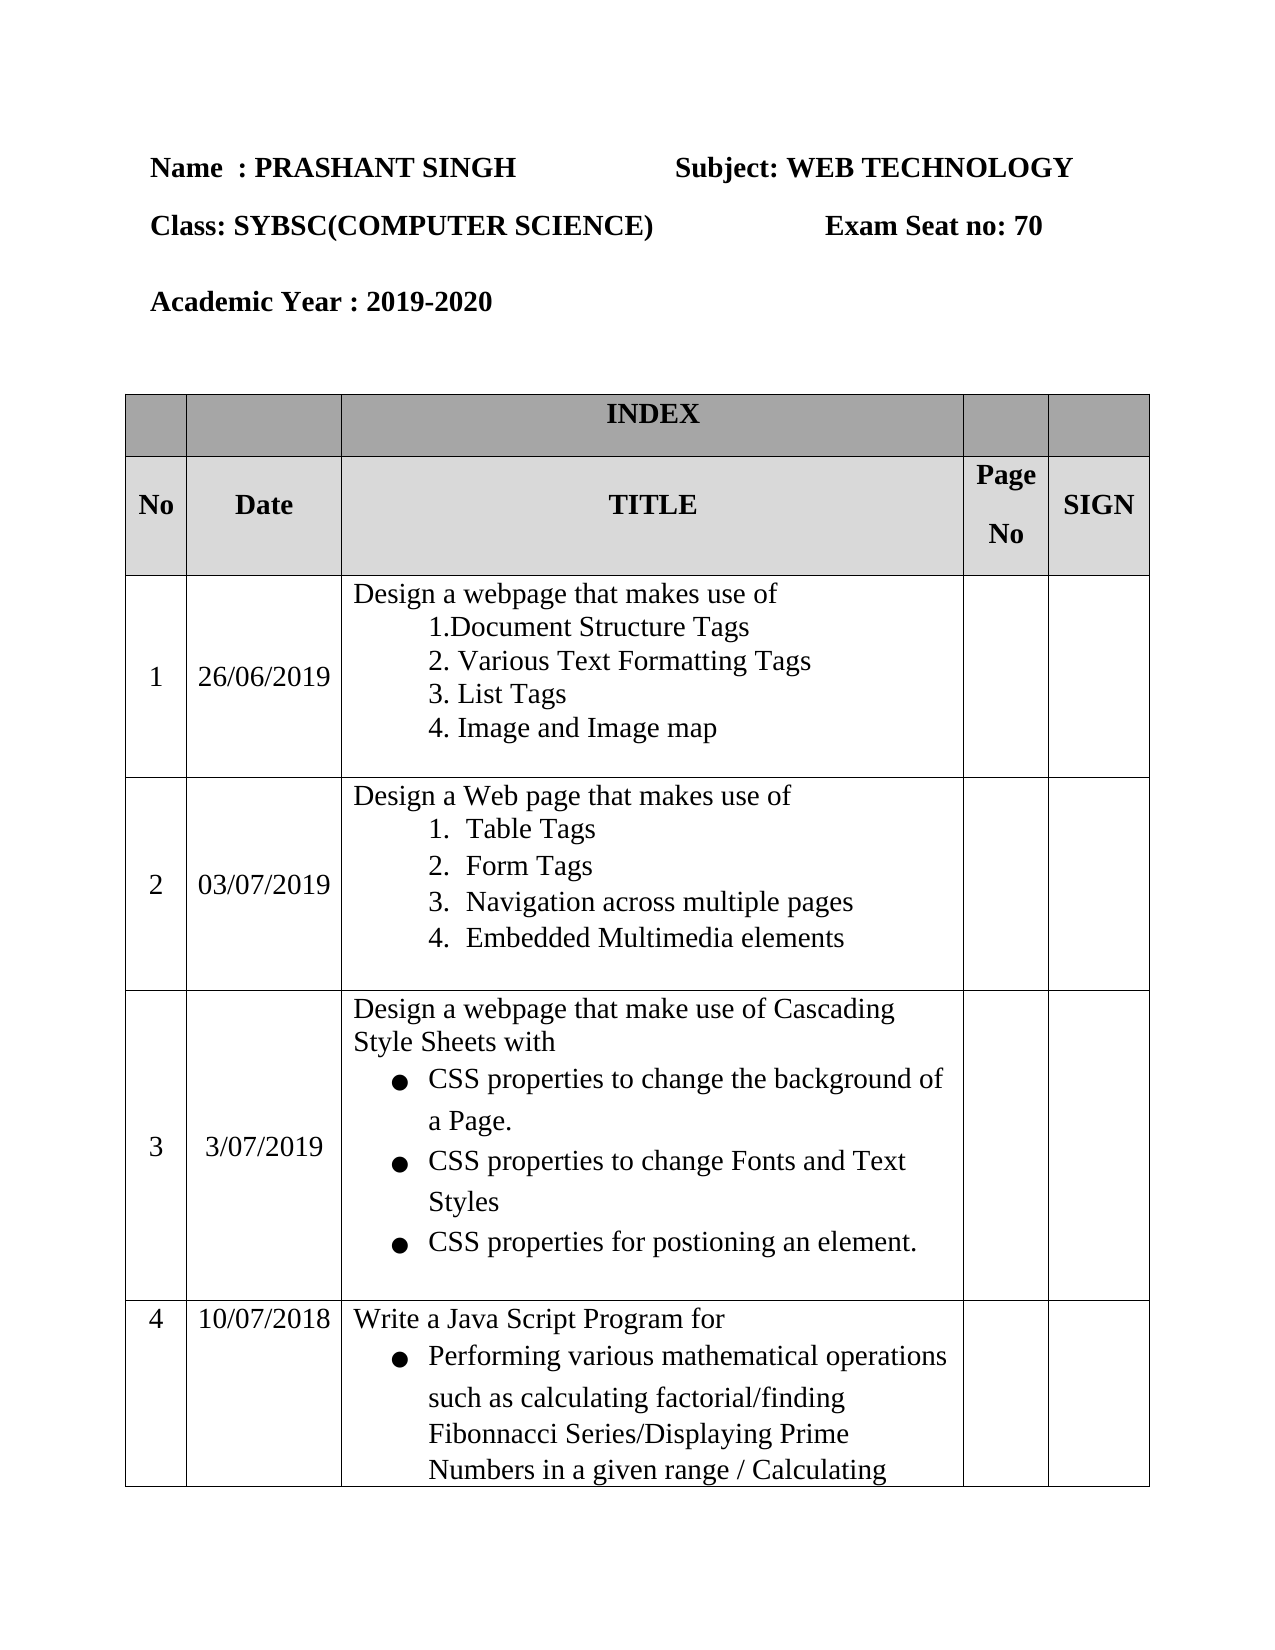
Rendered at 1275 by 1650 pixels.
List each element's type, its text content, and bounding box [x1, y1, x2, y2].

table_header [1049, 395, 1149, 456]
table_cell [1049, 991, 1149, 1300]
table_cell Design a webpage that makes use of 1.Document Structure Tags 2. Various Text Formatting Tags 3. List Tags 4. Image and Image map [342, 576, 963, 777]
table_cell [964, 576, 1048, 777]
table_header [126, 395, 186, 456]
text Academic Year : 2019-2020 [150, 284, 1125, 317]
table_cell No [126, 457, 186, 575]
table_cell [1049, 576, 1149, 777]
table_cell 10/07/2018 [187, 1301, 341, 1486]
table_cell 3/07/2019 [187, 991, 341, 1300]
text Name : PRASHANT SINGH Subject: WEB TECHNOLOGY [150, 150, 1125, 183]
text Class: SYBSC(COMPUTER SCIENCE) Exam Seat no: 70 [150, 208, 1125, 242]
table_cell 1 [126, 576, 186, 777]
table_cell [964, 1301, 1048, 1486]
table_cell [1049, 1301, 1149, 1486]
table_cell [964, 778, 1048, 990]
table_header INDEX [342, 395, 963, 456]
table_cell 26/06/2019 [187, 576, 341, 777]
table_cell 2 [126, 778, 186, 990]
table_cell Design a webpage that make use of Cascading Style Sheets with CSS properties to change the background of a Page. CSS properties to change Fonts and Text Styles CSS properties for postioning an element. [342, 991, 963, 1300]
table_cell TITLE [342, 457, 963, 575]
table_cell SIGN [1049, 457, 1149, 575]
table_cell 03/07/2019 [187, 778, 341, 990]
table_cell [1049, 778, 1149, 990]
table_cell 3 [126, 991, 186, 1300]
table_cell Page No [964, 457, 1048, 575]
table_header [187, 395, 341, 456]
table_cell Design a Web page that makes use of Table Tags Form Tags Navigation across multiple pages Embedded Multimedia elements [342, 778, 963, 990]
table_cell Date [187, 457, 341, 575]
table_header [964, 395, 1048, 456]
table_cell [342, 1301, 963, 1486]
table_cell [964, 991, 1048, 1300]
table_cell 4 [126, 1301, 186, 1486]
